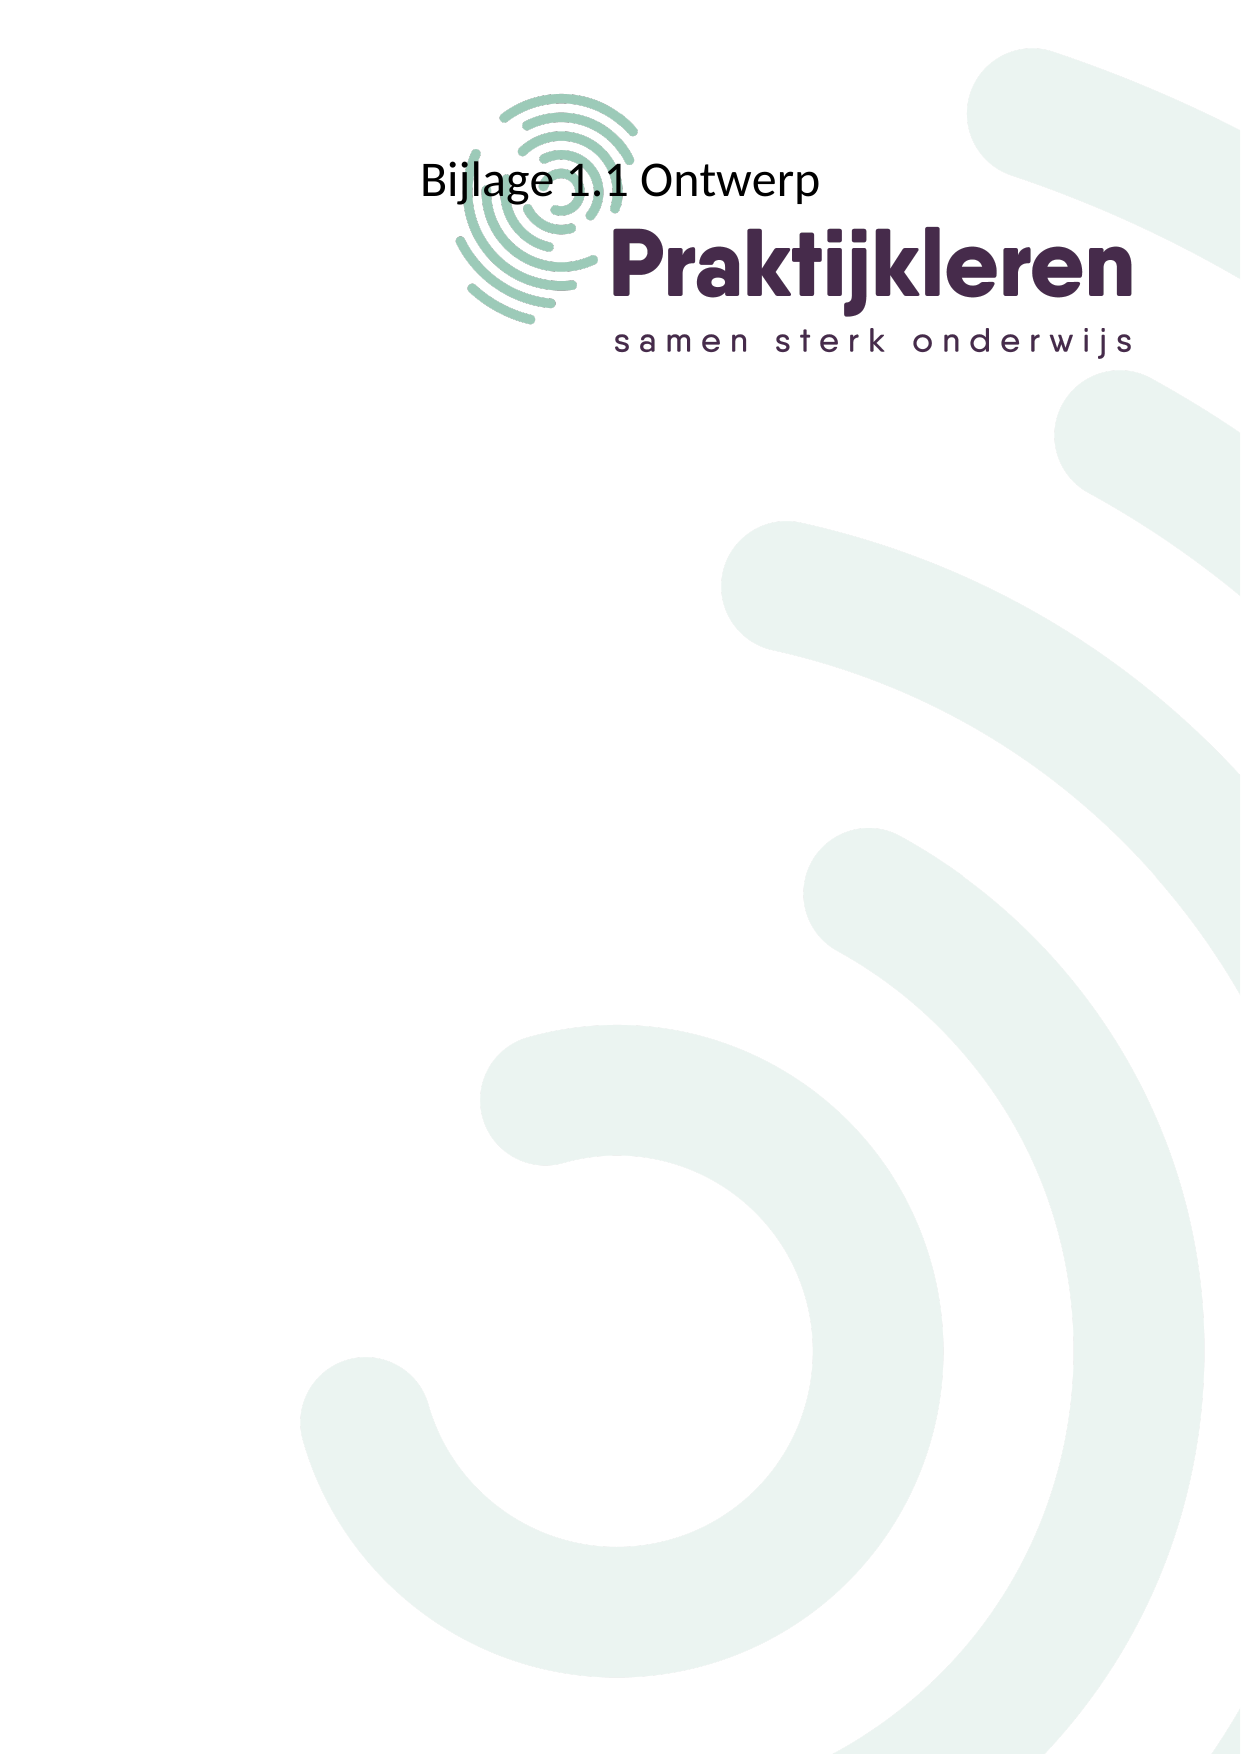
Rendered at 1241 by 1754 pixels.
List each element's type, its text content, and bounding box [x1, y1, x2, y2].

text Bijlage 1.1 Ontwerp [148, 148, 1092, 209]
picture [0, 0, 1241, 1754]
